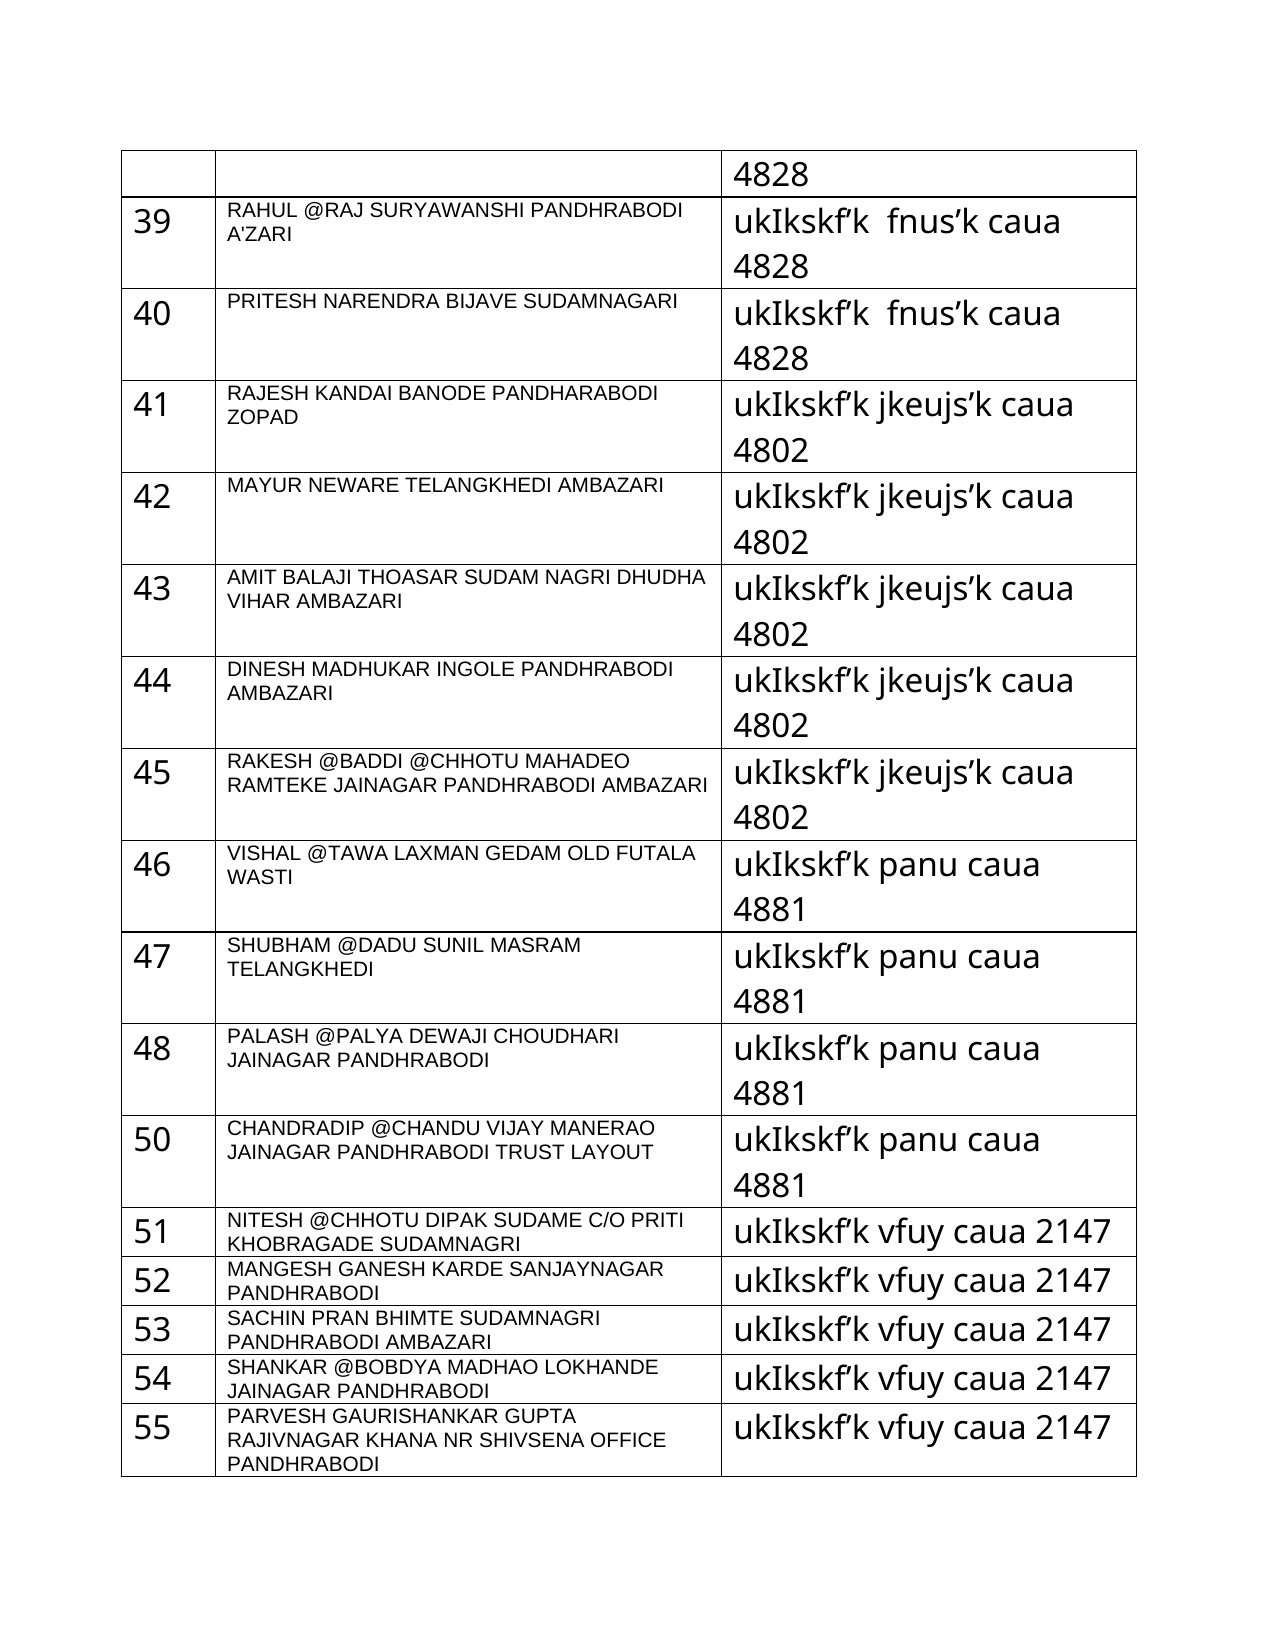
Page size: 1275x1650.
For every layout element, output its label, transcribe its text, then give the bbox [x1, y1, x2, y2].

table_cell SHUBHAM @DADU SUNIL MASRAM TELANGKHEDI [216, 933, 721, 1023]
table_cell 55 [122, 1404, 215, 1476]
table_cell PRITESH NARENDRA BIJAVE SUDAMNAGARI [216, 289, 721, 380]
table_cell 53 [122, 1306, 215, 1354]
table_cell 39 [122, 198, 215, 288]
table_cell SHANKAR @BOBDYA MADHAO LOKHANDE JAINAGAR PANDHRABODI [216, 1355, 721, 1403]
table_cell ukIkskf’k vfuy caua 2147 [722, 1257, 1136, 1305]
table_cell RAJESH KANDAI BANODE PANDHARABODI ZOPAD [216, 381, 721, 472]
table_cell ukIkskf’k panu caua 4881 [722, 933, 1136, 1023]
table_cell ukIkskf’k jkeujs’k caua 4802 [722, 749, 1136, 839]
table_cell 51 [122, 1208, 215, 1256]
table_cell ukIkskf’k vfuy caua 2147 [722, 1404, 1136, 1476]
table_cell 46 [122, 841, 215, 931]
table_cell ukIkskf’k fnus’k caua 4828 [722, 289, 1136, 380]
table_cell PARVESH GAURISHANKAR GUPTA RAJIVNAGAR KHANA NR SHIVSENA OFFICE PANDHRABODI [216, 1404, 721, 1476]
table_cell PALASH @PALYA DEWAJI CHOUDHARI JAINAGAR PANDHRABODI [216, 1024, 721, 1115]
table_cell ukIkskf’k panu caua 4881 [722, 1024, 1136, 1115]
table_cell ukIkskf’k vfuy caua 2147 [722, 1355, 1136, 1403]
table_cell RAKESH @BADDI @CHHOTU MAHADEO RAMTEKE JAINAGAR PANDHRABODI AMBAZARI [216, 749, 721, 839]
table_cell ukIkskf’k jkeujs’k caua 4802 [722, 565, 1136, 656]
table_cell ukIkskf’k jkeujs’k caua 4802 [722, 473, 1136, 564]
table_cell ukIkskf’k fnus’k caua 4828 [722, 198, 1136, 288]
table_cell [216, 151, 721, 196]
table_cell ukIkskf’k panu caua 4881 [722, 1116, 1136, 1207]
table_cell 40 [122, 289, 215, 380]
table_cell 42 [122, 473, 215, 564]
table_cell 41 [122, 381, 215, 472]
table_cell MANGESH GANESH KARDE SANJAYNAGAR PANDHRABODI [216, 1257, 721, 1305]
table_cell 38 [122, 151, 215, 196]
table_cell VISHAL @TAWA LAXMAN GEDAM OLD FUTALA WASTI [216, 841, 721, 931]
table_cell DINESH MADHUKAR INGOLE PANDHRABODI AMBAZARI [216, 657, 721, 748]
table_cell SACHIN PRAN BHIMTE SUDAMNAGRI PANDHRABODI AMBAZARI [216, 1306, 721, 1354]
table_cell ukIkskf’k jkeujs’k caua 4802 [722, 657, 1136, 748]
table_cell 52 [122, 1257, 215, 1305]
table_cell MAYUR NEWARE TELANGKHEDI AMBAZARI [216, 473, 721, 564]
table_cell ukIkskf’k vfuy caua 2147 [722, 1306, 1136, 1354]
table_cell 45 [122, 749, 215, 839]
table_cell 43 [122, 565, 215, 656]
table_cell NITESH @CHHOTU DIPAK SUDAME C/O PRITI KHOBRAGADE SUDAMNAGRI [216, 1208, 721, 1256]
table_cell ukIkskf’k jkeujs’k caua 4802 [722, 381, 1136, 472]
table_cell ukIkskf’k panu caua 4881 [722, 841, 1136, 931]
table_cell 47 [122, 933, 215, 1023]
table_cell CHANDRADIP @CHANDU VIJAY MANERAO JAINAGAR PANDHRABODI TRUST LAYOUT [216, 1116, 721, 1207]
table_cell RAHUL @RAJ SURYAWANSHI PANDHRABODI A'ZARI [216, 198, 721, 288]
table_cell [722, 151, 1136, 196]
table_cell 44 [122, 657, 215, 748]
table_cell ukIkskf’k vfuy caua 2147 [722, 1208, 1136, 1256]
table_cell 54 [122, 1355, 215, 1403]
table_cell 50 [122, 1116, 215, 1207]
table_cell 48 [122, 1024, 215, 1115]
table_cell AMIT BALAJI THOASAR SUDAM NAGRI DHUDHA VIHAR AMBAZARI [216, 565, 721, 656]
